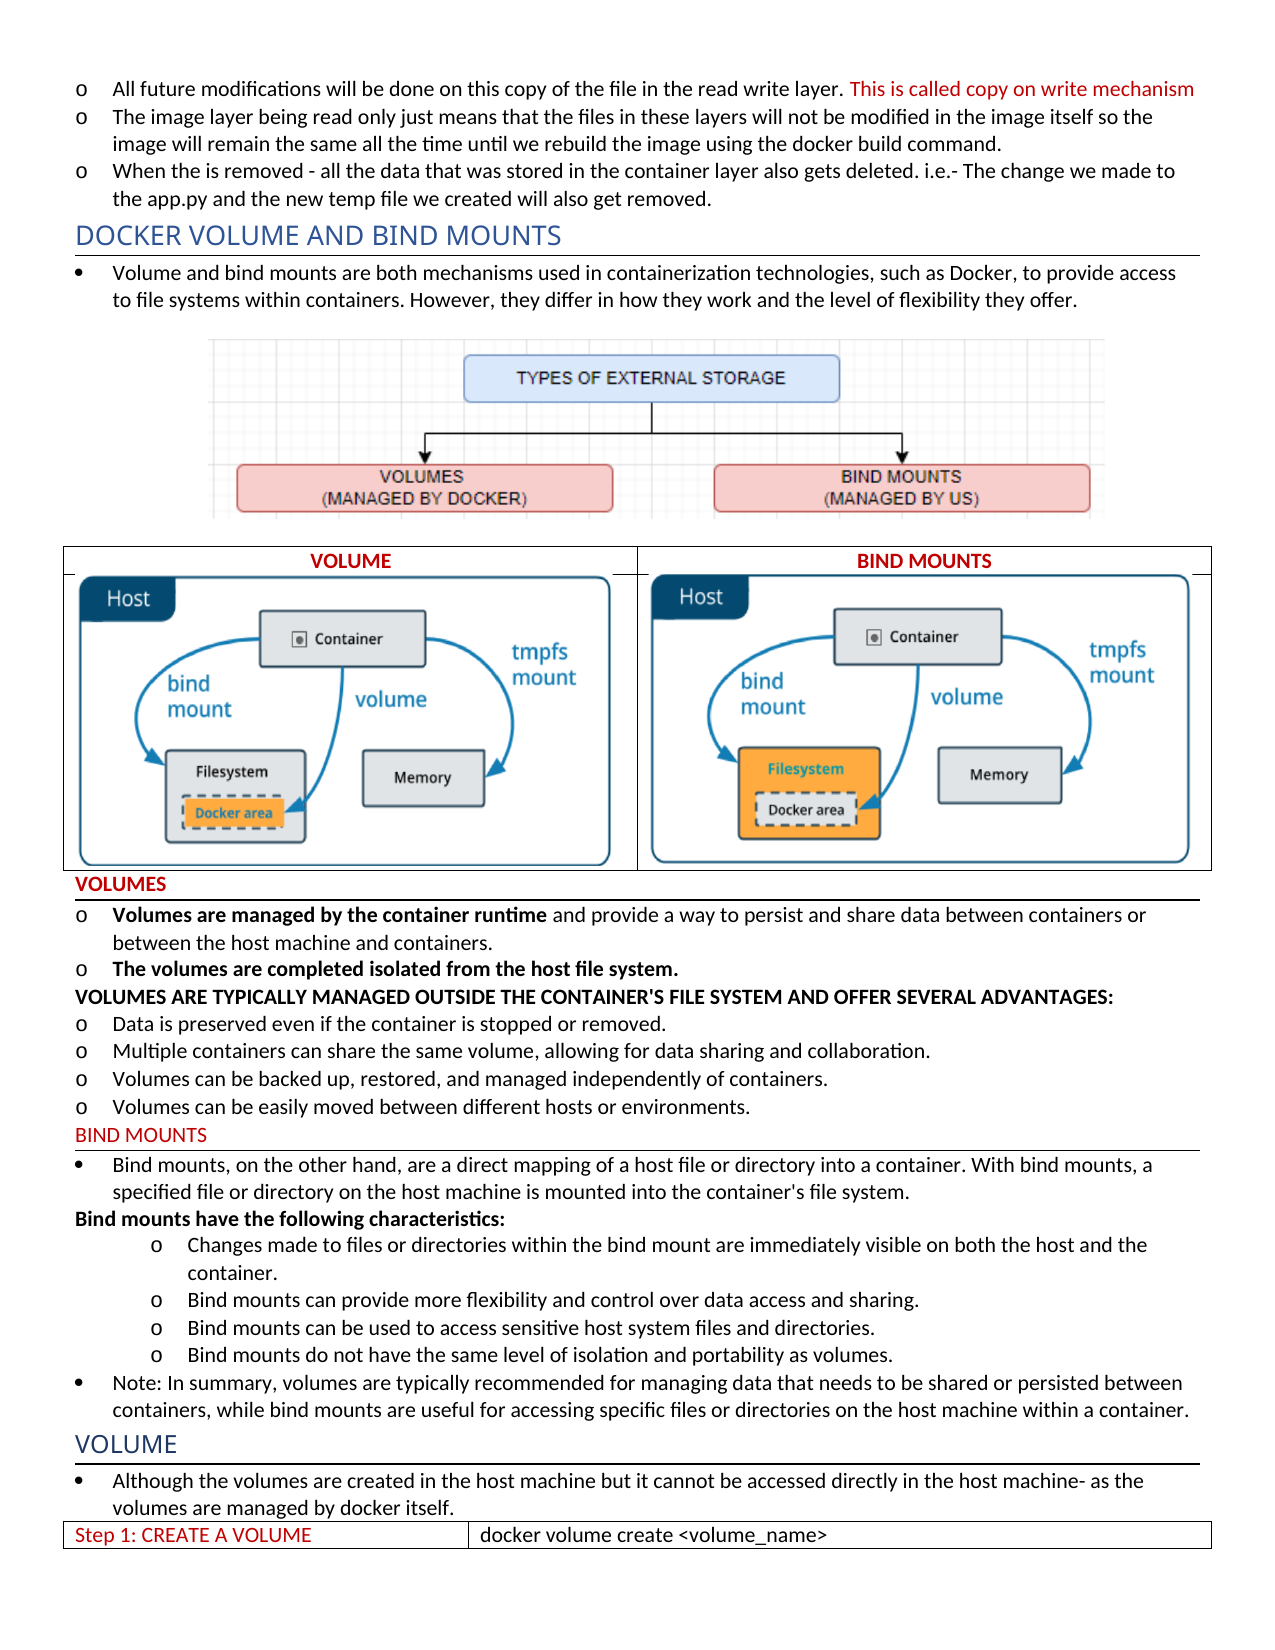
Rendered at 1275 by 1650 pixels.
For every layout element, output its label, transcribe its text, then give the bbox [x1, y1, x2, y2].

list Note: In summary, volumes are typically recommended for managing data that needs to be shared or persisted between containers, while bind mounts are useful for accessing specific files or directories on the host machine within a container. [75, 1369, 1200, 1423]
list Bind mounts can provide more flexibility and control over data access and sharing. [150, 1286, 1200, 1314]
list Volume and bind mounts are both mechanisms used in containerization technologies, such as Docker, to provide access to file systems within containers. However, they differ in how they work and the level of flexibility they offer. [75, 259, 1200, 313]
list The volumes are completed isolated from the host file system. [75, 955, 1200, 983]
list Volumes are managed by the container runtime and provide a way to persist and share data between containers or between the host machine and containers. [75, 901, 1200, 955]
list Data is preserved even if the container is stopped or removed. [75, 1010, 1200, 1038]
list Bind mounts do not have the same level of isolation and portability as volumes. [150, 1342, 1200, 1369]
table_cell [638, 575, 1211, 869]
table_header Step 1: CREATE A VOLUME [64, 1522, 468, 1548]
list The image layer being read only just means that the files in these layers will not be modified in the image itself so the image will remain the same all the time until we rebuild the image using the docker build command. [75, 103, 1200, 157]
list All future modifications will be done on this copy of the file in the read write layer. This is called copy on write mechanism [75, 75, 1200, 103]
list When the is removed - all the data that was stored in the container layer also gets deleted. i.e.- The change we made to the app.py and the new temp file we created will also get removed. [75, 157, 1200, 212]
picture [207, 339, 1105, 519]
subtitle VOLUME [75, 1427, 1200, 1463]
text VOLUMES [75, 871, 1200, 899]
table_cell [64, 575, 637, 869]
list Multiple containers can share the same volume, allowing for data sharing and collaboration. [75, 1038, 1200, 1066]
picture [75, 574, 613, 866]
text VOLUMES ARE TYPICALLY MANAGED OUTSIDE THE CONTAINER'S FILE SYSTEM AND OFFER SEVERAL ADVANTAGES: [75, 983, 1200, 1010]
picture [648, 574, 1193, 864]
list Bind mounts can be used to access sensitive host system files and directories. [150, 1314, 1200, 1342]
list Volumes can be easily moved between different hosts or environments. [75, 1093, 1200, 1121]
text BIND MOUNTS [75, 1121, 1200, 1150]
subtitle DOCKER VOLUME AND BIND MOUNTS [75, 216, 1200, 255]
list Although the volumes are created in the host machine but it cannot be accessed directly in the host machine- as the volumes are managed by docker itself. [75, 1467, 1200, 1521]
table_header BIND MOUNTS [638, 547, 1211, 573]
text Bind mounts have the following characteristics: [75, 1205, 1200, 1231]
list Bind mounts, on the other hand, are a direct mapping of a host file or directory into a container. With bind mounts, a specified file or directory on the host machine is mounted into the container's file system. [75, 1151, 1200, 1205]
table_header docker volume create <volume_name> Example: docker volume create feedback-volume [469, 1522, 1211, 1548]
list Changes made to files or directories within the bind mount are immediately visible on both the host and the container. [150, 1231, 1200, 1286]
table_header VOLUME [64, 547, 637, 573]
list Volumes can be backed up, restored, and managed independently of containers. [75, 1066, 1200, 1093]
